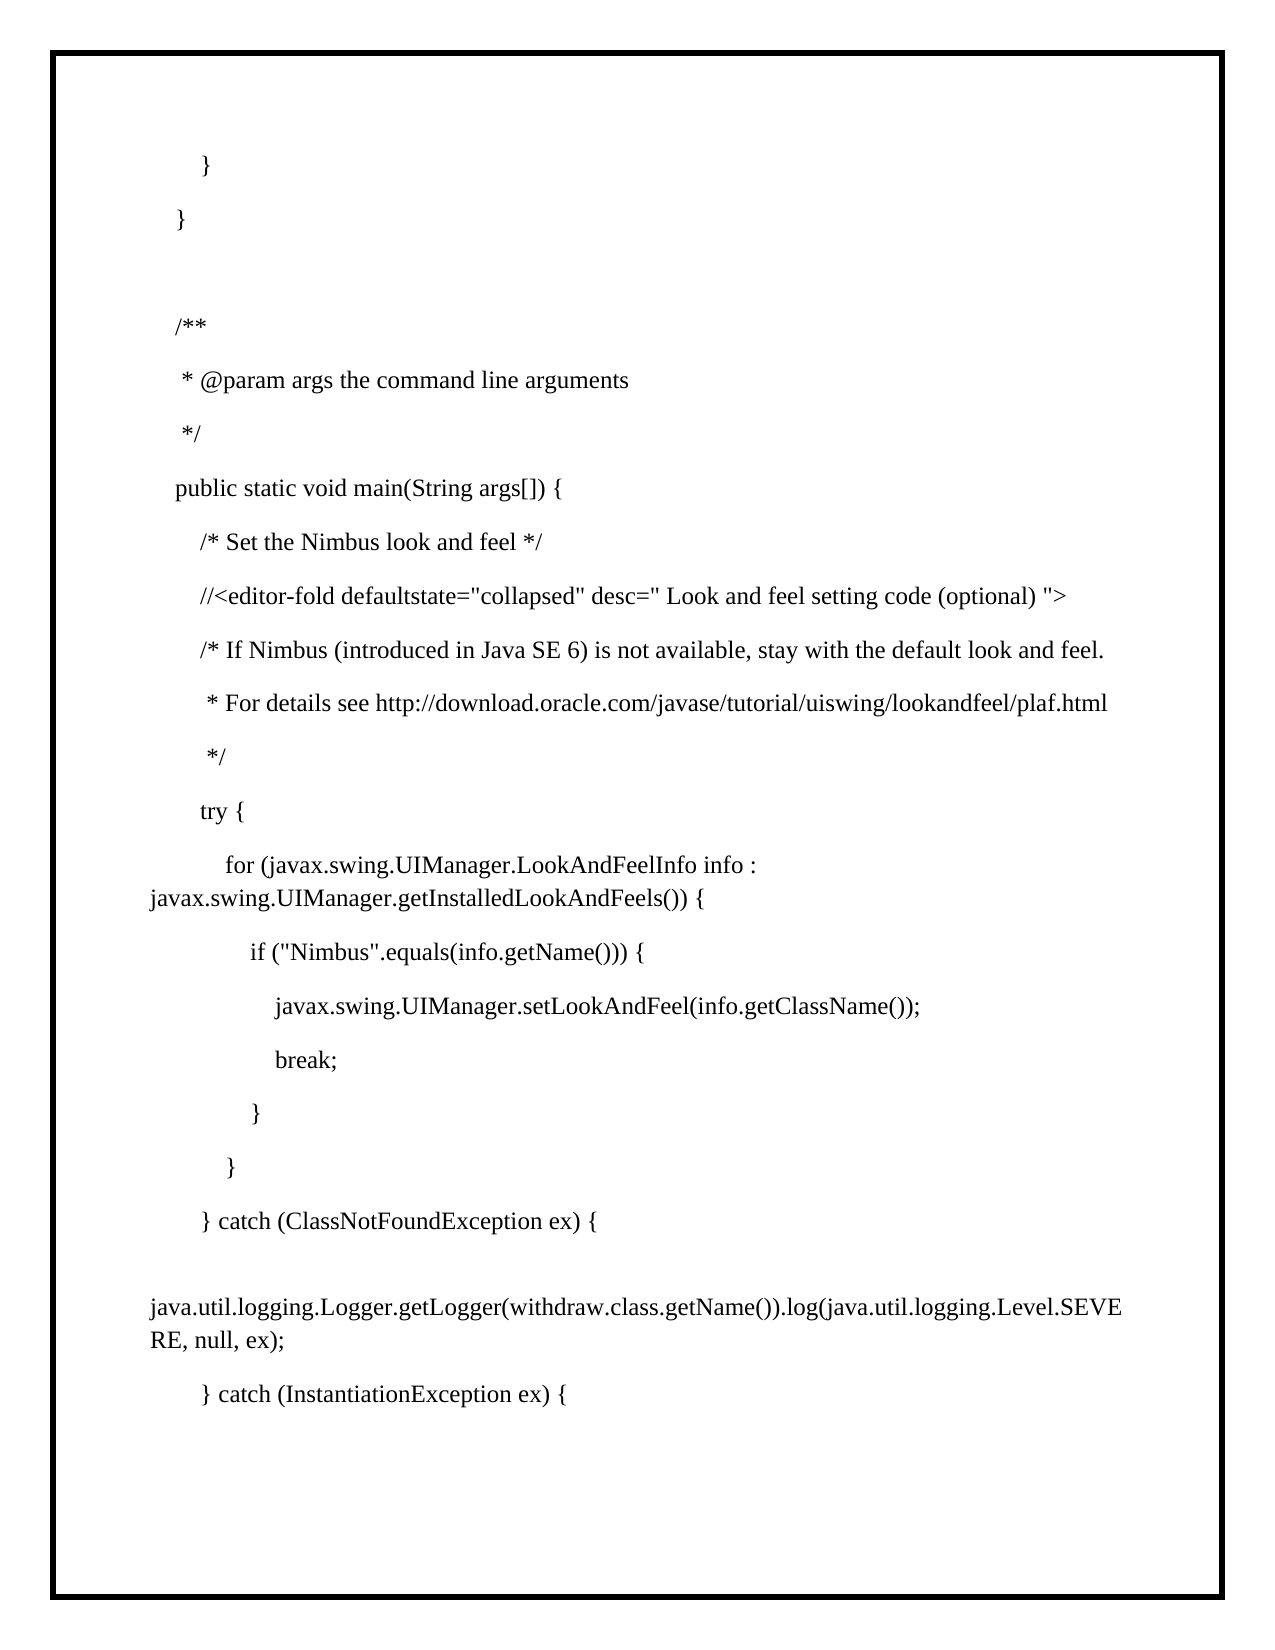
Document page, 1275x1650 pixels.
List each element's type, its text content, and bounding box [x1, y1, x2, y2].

text if ("Nimbus".equals(info.getName())) { [150, 937, 1125, 966]
text try { [150, 796, 1125, 825]
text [150, 1260, 1125, 1354]
text javax.swing.UIManager.setLookAndFeel(info.getClassName()); [150, 991, 1125, 1019]
text } [150, 1098, 1125, 1127]
text */ [150, 742, 1125, 771]
text * @param args the command line arguments [150, 365, 1125, 394]
text */ [150, 419, 1125, 448]
text } [150, 150, 1125, 179]
text /** [150, 312, 1125, 340]
text /* If Nimbus (introduced in Java SE 6) is not available, stay with the default look and feel. [150, 635, 1125, 663]
text /* Set the Nimbus look and feel */ [150, 527, 1125, 556]
text * For details see http://download.oracle.com/javase/tutorial/uiswing/lookandfeel/plaf.html [150, 688, 1125, 717]
text //<editor-fold defaultstate="collapsed" desc=" Look and feel setting code (optional) "> [150, 581, 1125, 609]
text for (javax.swing.UIManager.LookAndFeelInfo info : javax.swing.UIManager.getInstalledLookAndFeels()) { [150, 850, 1125, 912]
text } catch (InstantiationException ex) { [150, 1379, 1125, 1408]
text } catch (ClassNotFoundException ex) { [150, 1206, 1125, 1235]
text break; [150, 1045, 1125, 1073]
text public static void main(String args[]) { [150, 473, 1125, 502]
text } [150, 204, 1125, 233]
text } [150, 1152, 1125, 1181]
